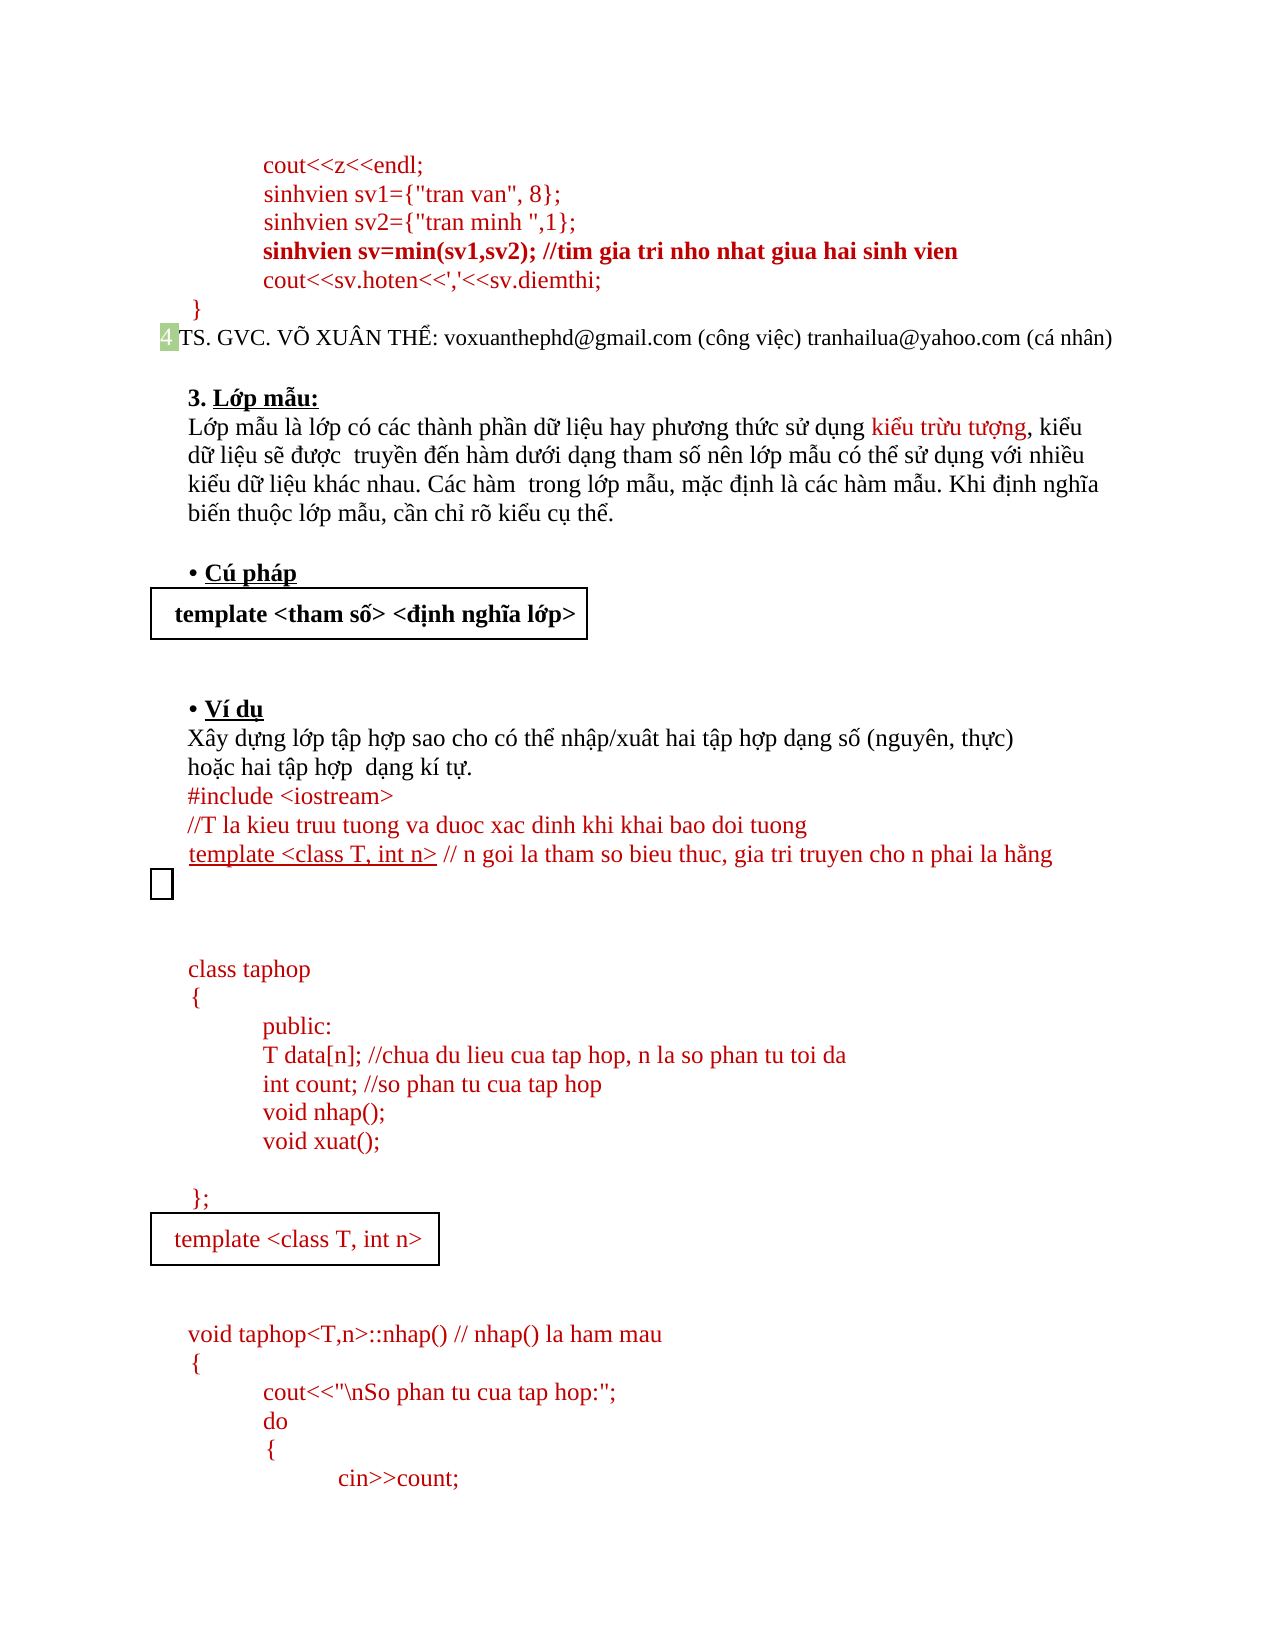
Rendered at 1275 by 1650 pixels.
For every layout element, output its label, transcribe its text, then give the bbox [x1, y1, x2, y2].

text { [190, 982, 1125, 1011]
text template <class T, int n> // n goi la tham so bieu thuc, gia tri truyen cho n phai la hằng [189, 839, 1125, 868]
text sinhvien sv=min(sv1,sv2); //tim gia tri nho nhat giua hai sinh vien [263, 236, 1125, 265]
text { [190, 1348, 1125, 1377]
text Xây dựng lớp tập hợp sao cho có thể nhập/xuât hai tập hợp dạng số (nguyên, thực) hoặc hai tập hợp dạng kí tự. [187, 723, 1045, 780]
text cout<<"\nSo phan tu cua tap hop:"; [263, 1377, 1125, 1406]
text class taphop [188, 954, 1125, 982]
text { [265, 1434, 1125, 1463]
text sinhvien sv2={"tran minh ",1}; [263, 207, 1125, 236]
text Lớp mẫu là lớp có các thành phần dữ liệu hay phương thức sử dụng kiểu trừu tượng, kiểu dữ liệu sẽ được truyền đến hàm dưới dạng tham số nên lớp mẫu có thể sử dụng với nhiều kiểu dữ liệu khác nhau. Các hàm trong lớp mẫu, mặc định là các hàm mẫu. Khi định nghĩa biến thuộc lớp mẫu, cần chỉ rõ kiểu cụ thể. [188, 412, 1112, 527]
text • Cú pháp [188, 558, 1125, 587]
text //T la kieu truu tuong va duoc xac dinh khi khai bao doi tuong [187, 810, 1125, 838]
text 4 TS. GVC. VÕ XUÂN THỂ: voxuanthephd@gmail.com (công việc) tranhailua@yahoo.com (cá nhân) [160, 322, 1125, 351]
text cout<<z<<endl; [263, 150, 1125, 179]
text • Ví dụ [188, 694, 1125, 723]
table_header [152, 870, 171, 898]
text void xuat(); [263, 1126, 1125, 1155]
text cout<<sv.hoten<<','<<sv.diemthi; [263, 265, 1125, 294]
text sinhvien sv1={"tran van", 8}; [263, 179, 1125, 207]
text cin>>count; [338, 1463, 1125, 1492]
text void nhap(); [263, 1097, 1125, 1126]
text } [191, 294, 1125, 322]
table_header template <tham số> <định nghĩa lớp> [152, 589, 586, 638]
text }; [191, 1183, 1125, 1212]
text int count; //so phan tu cua tap hop [263, 1069, 1125, 1097]
text do [263, 1406, 1125, 1434]
text 3. Lớp mẫu: [188, 383, 1125, 412]
text void taphop<T,n>::nhap() // nhap() la ham mau [188, 1319, 1125, 1348]
text #include <iostream> [187, 781, 1125, 810]
text public: [262, 1011, 1125, 1040]
table_header template <class T, int n> [152, 1214, 438, 1264]
text T data[n]; //chua du lieu cua tap hop, n la so phan tu toi da [263, 1040, 1125, 1069]
